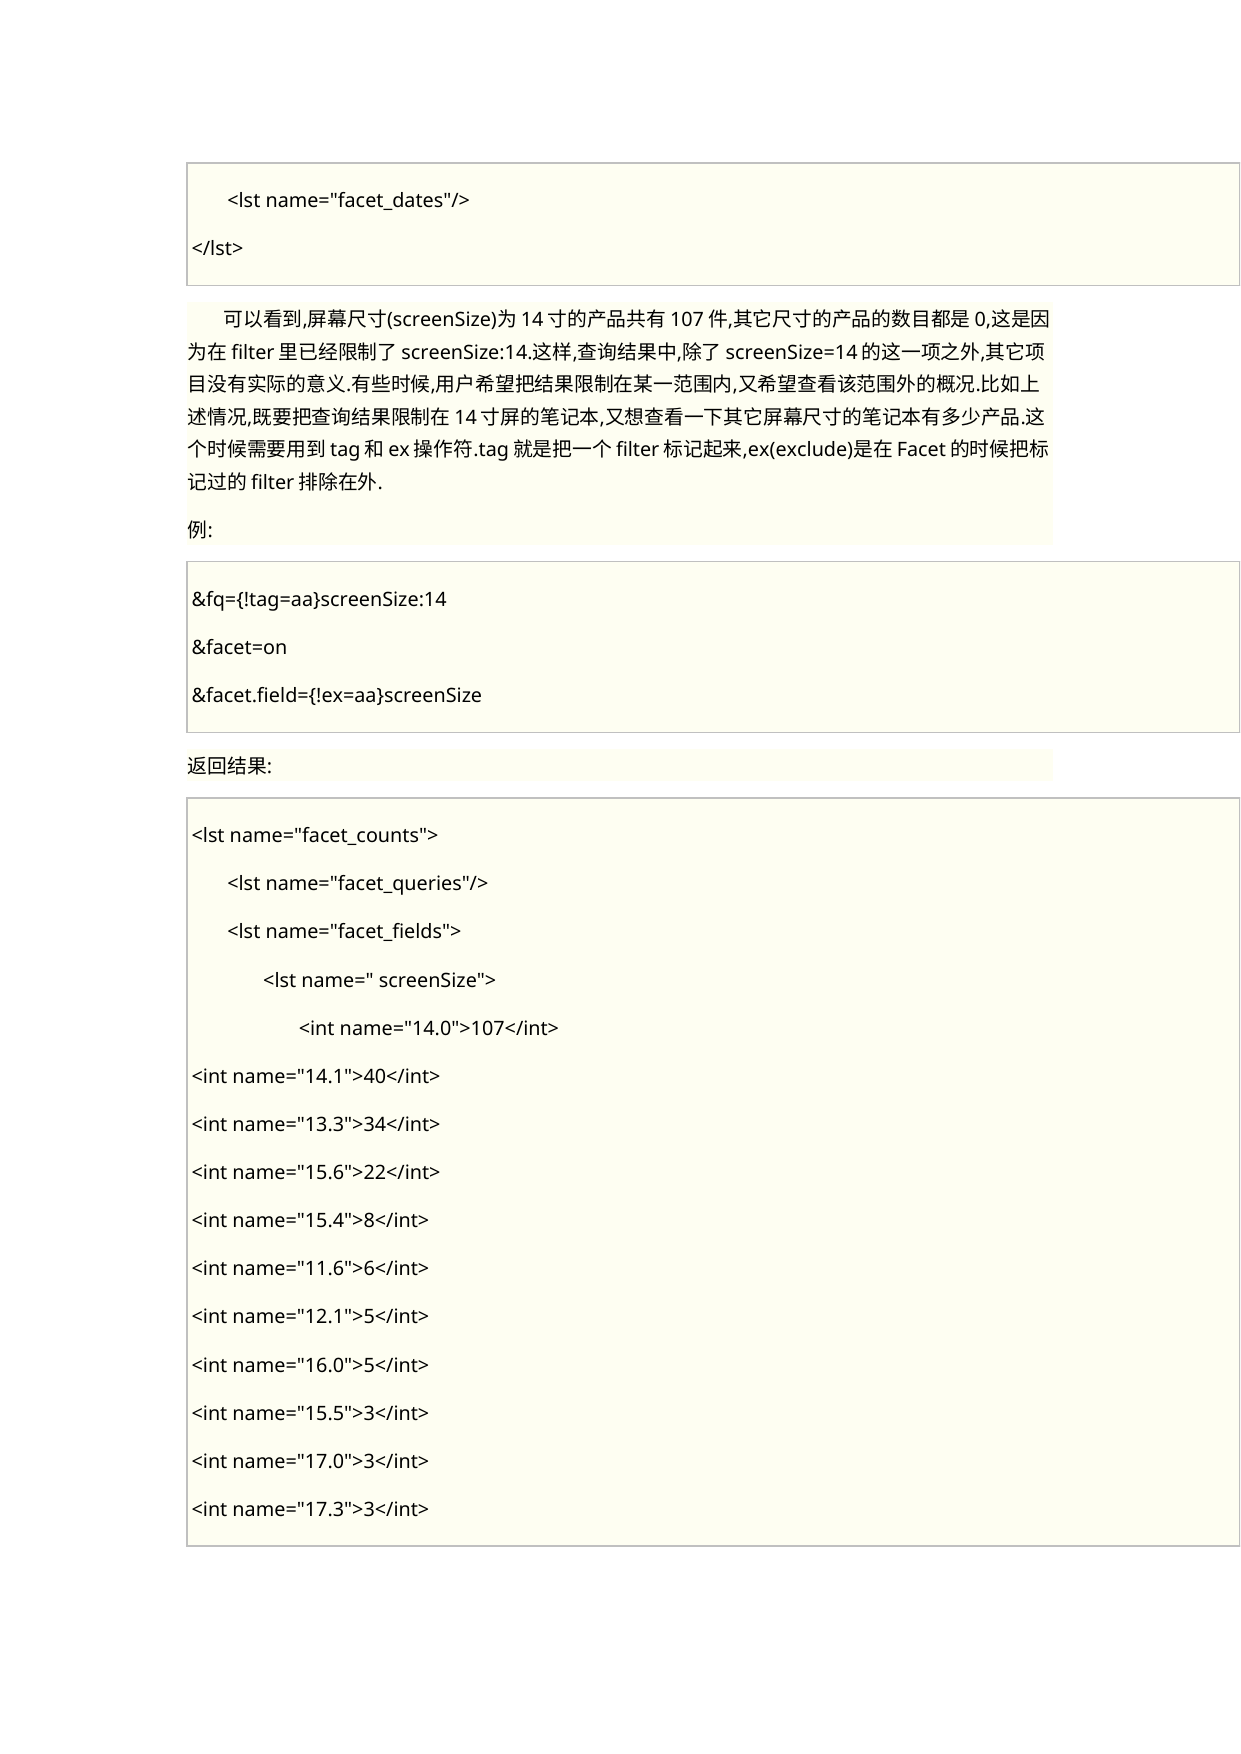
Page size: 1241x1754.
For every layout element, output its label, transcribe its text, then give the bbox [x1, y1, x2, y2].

table_header &fq={!tag=aa}screenSize:14 &facet=on &facet.field={!ex=aa}screenSize [188, 562, 1239, 732]
text 返回结果: [187, 749, 1053, 781]
text 可以看到,屏幕尺寸(screenSize)为14寸的产品共有107件,其它尺寸的产品的数目都是0,这是因为在filter里已经限制了screenSize:14.这样,查询结果中,除了screenSize=14的这一项之外,其它项目没有实际的意义.有些时候,用户希望把结果限制在某一范围内,又希望查看该范围外的概况.比如上述情况,既要把查询结果限制在14寸屏的笔记本,又想查看一下其它屏幕尺寸的笔记本有多少产品.这个时候需要用到tag和ex操作符.tag就是把一个filter标记起来,ex(exclude)是在Facet的时候把标记过的filter排除在外. [187, 302, 1053, 497]
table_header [188, 799, 1239, 1545]
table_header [188, 164, 1239, 285]
text 例: [187, 513, 1053, 545]
